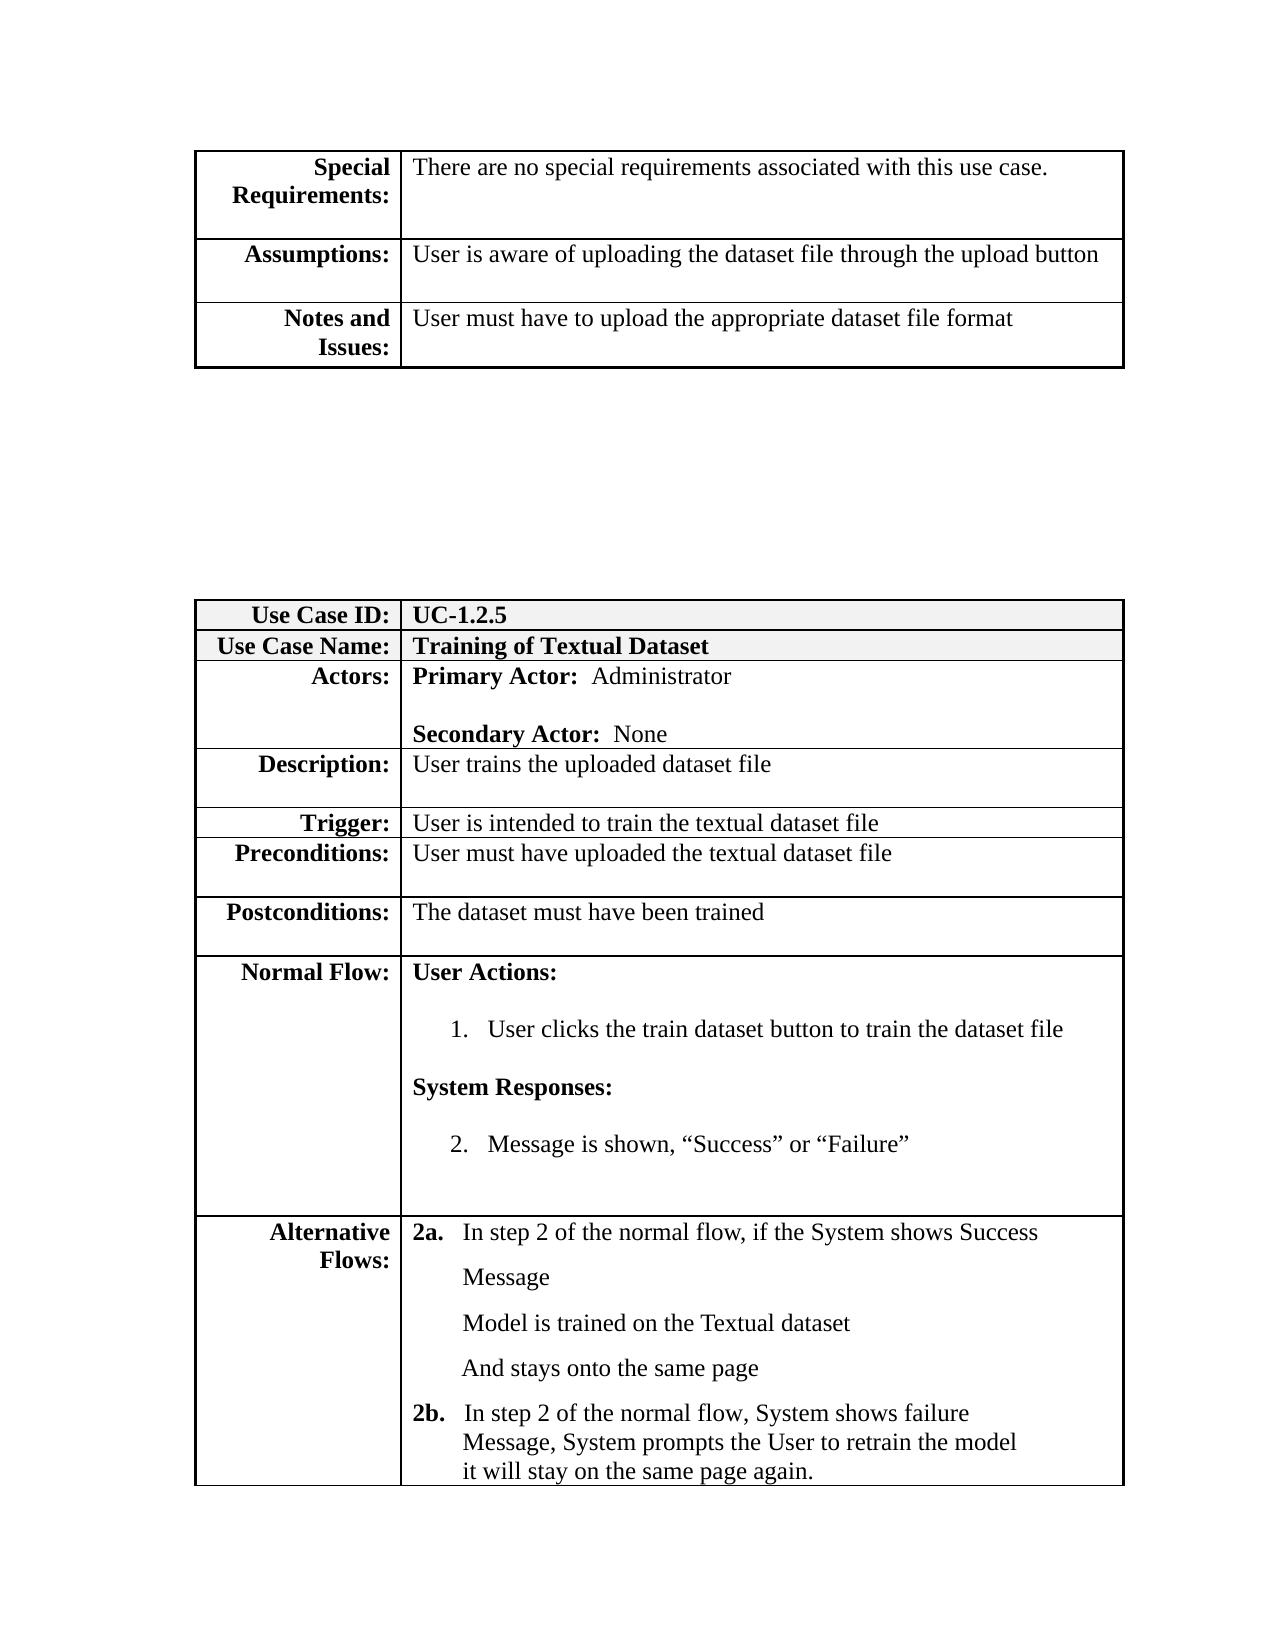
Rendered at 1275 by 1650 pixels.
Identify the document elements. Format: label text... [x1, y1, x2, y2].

table_cell There are no special requirements associated with this use case. [402, 152, 1122, 238]
table_cell Use Case Name: [197, 631, 400, 660]
table_cell 2a. In step 2 of the normal flow, if the System shows Success Message Model is trained on the Textual dataset And stays onto the same page 2b. In step 2 of the normal flow, System shows failure Message, System prompts the User to retrain the model it will stay on the same page again. [402, 1217, 1122, 1485]
table_header Use Case ID: [197, 601, 400, 629]
table_cell Normal Flow: [197, 957, 400, 1215]
table_cell Assumptions: [197, 240, 400, 302]
table_cell User Actions: User clicks the train dataset button to train the dataset file System Responses: Message is shown, “Success” or “Failure” [402, 957, 1122, 1215]
table_cell Postconditions: [197, 898, 400, 955]
table_cell Training of Textual Dataset [402, 631, 1122, 660]
table_cell Notes and Issues: [197, 303, 400, 366]
table_cell User is aware of uploading the dataset file through the upload button [402, 240, 1122, 302]
table_cell User must have to upload the appropriate dataset file format [402, 303, 1122, 366]
table_cell Alternative Flows: [197, 1217, 400, 1485]
table_cell Primary Actor: Administrator Secondary Actor: None [402, 661, 1122, 747]
table_cell The dataset must have been trained [402, 898, 1122, 955]
table_header UC-1.2.5 [402, 601, 1122, 629]
table_cell Trigger: [197, 808, 400, 837]
table_cell Special Requirements: [197, 152, 400, 238]
table_cell User is intended to train the textual dataset file [402, 808, 1122, 837]
table_cell Description: [197, 749, 400, 807]
table_cell Actors: [197, 661, 400, 747]
table_cell Preconditions: [197, 838, 400, 896]
table_cell User trains the uploaded dataset file [402, 749, 1122, 807]
table_cell User must have uploaded the textual dataset file [402, 838, 1122, 896]
